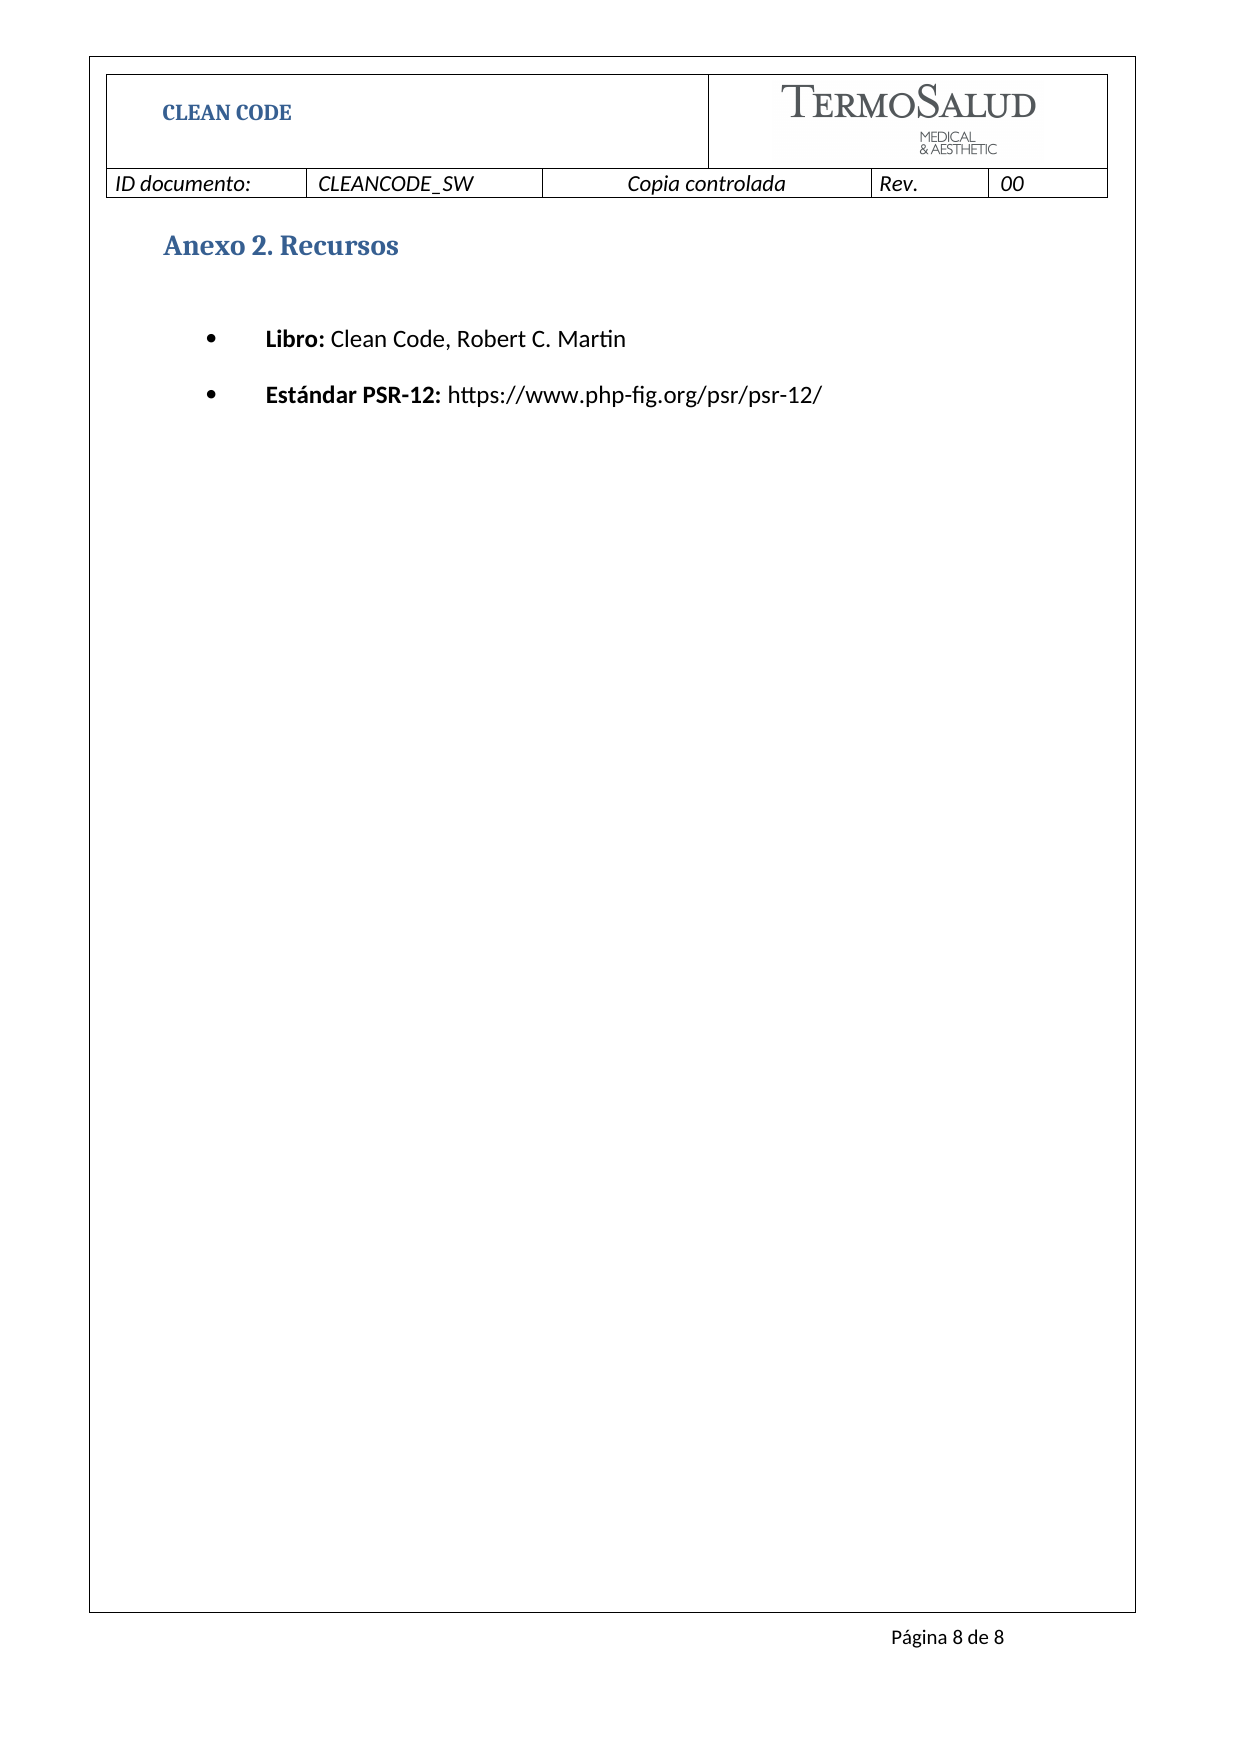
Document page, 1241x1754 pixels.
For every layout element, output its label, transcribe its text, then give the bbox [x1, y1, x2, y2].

list Estándar PSR-12: https://www.php-fig.org/psr/psr-12/ [207, 379, 1122, 409]
subtitle Anexo 2. Recursos [163, 229, 1122, 262]
picture [772, 80, 1045, 163]
list Libro: Clean Code, Robert C. Martin [207, 323, 1122, 354]
